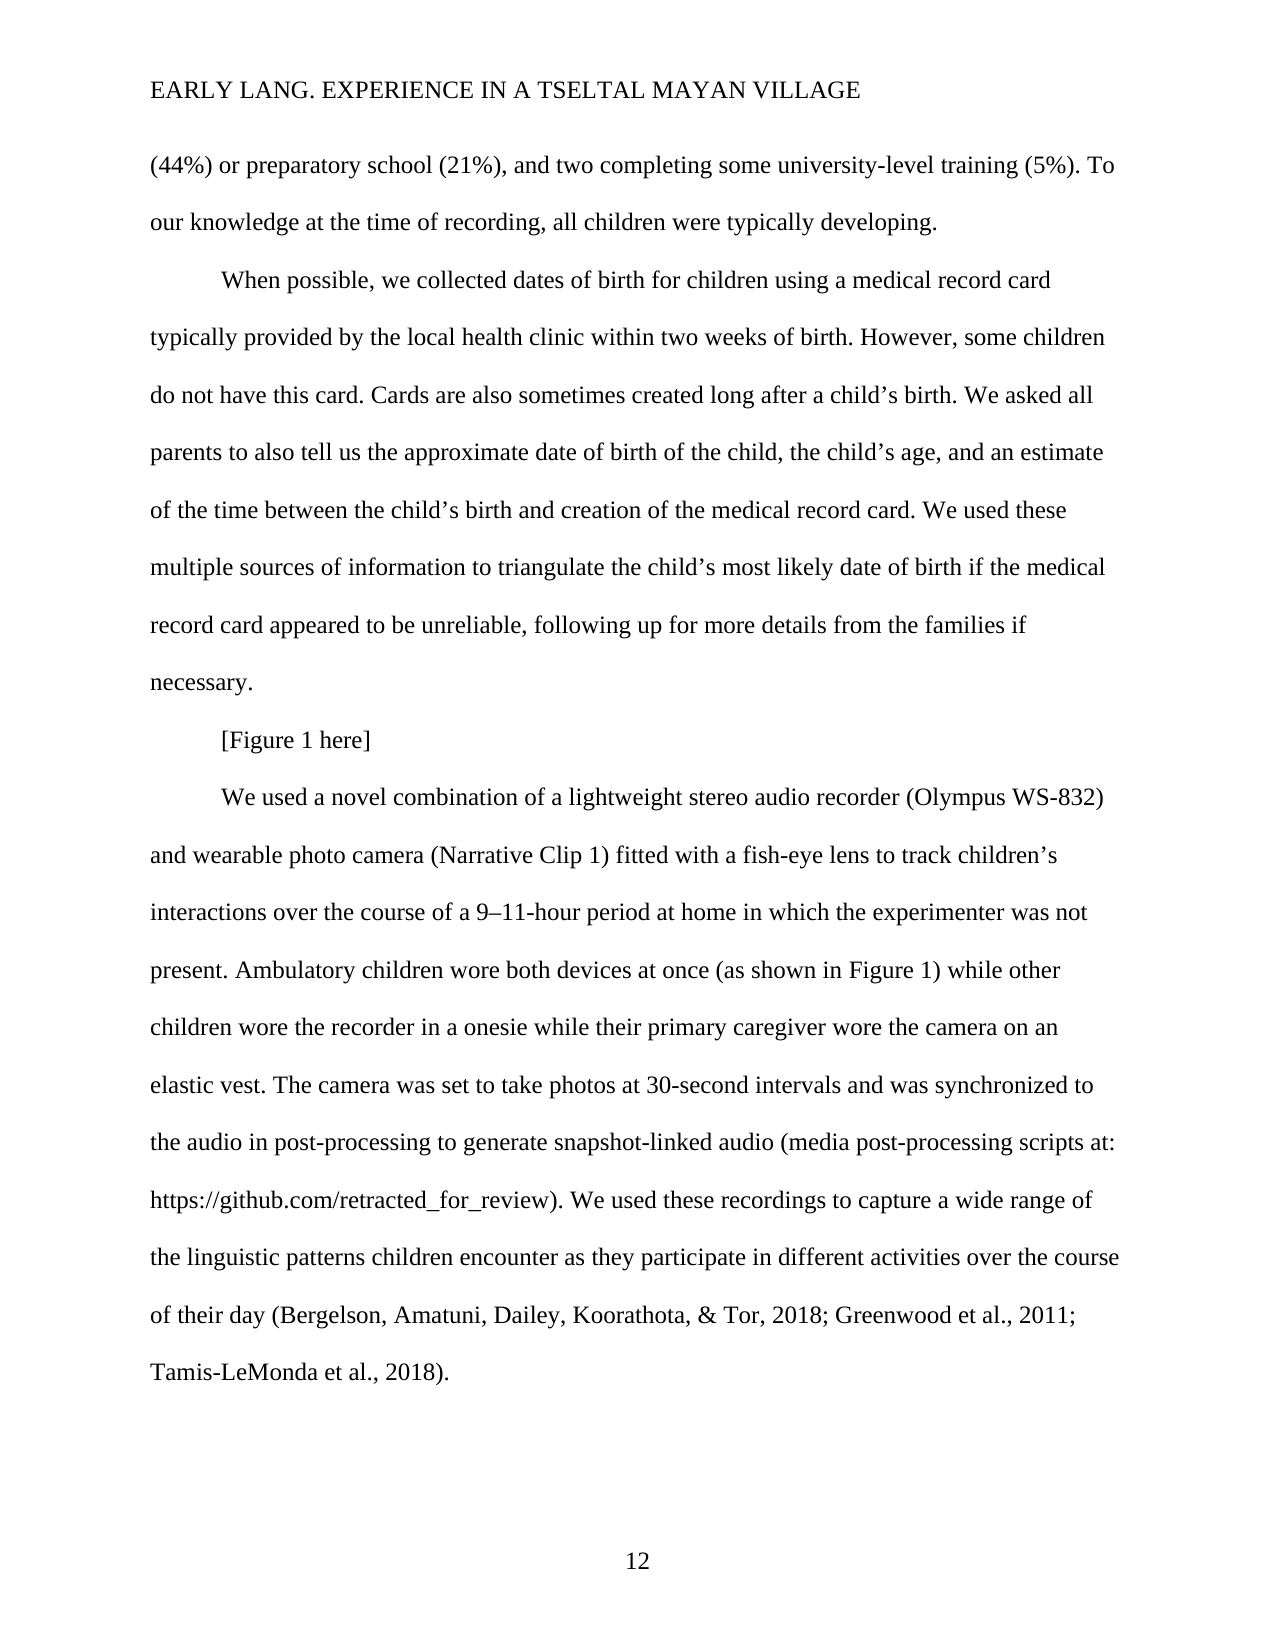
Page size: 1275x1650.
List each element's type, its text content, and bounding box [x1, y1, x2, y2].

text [150, 150, 1125, 236]
text [Figure 1 here] [150, 725, 1125, 754]
text We used a novel combination of a lightweight stereo audio recorder (Olympus WS-832) and wearable photo camera (Narrative Clip 1) fitted with a fish-eye lens to track children’s interactions over the course of a 9–11-hour period at home in which the experimenter was not present. Ambulatory children wore both devices at once (as shown in Figure 1) while other children wore the recorder in a onesie while their primary caregiver wore the camera on an elastic vest. The camera was set to take photos at 30-second intervals and was synchronized to the audio in post-processing to generate snapshot-linked audio (media post-processing scripts at: https://github.com/retracted_for_review). We used these recordings to capture a wide range of the linguistic patterns children encounter as they participate in different activities over the course of their day (Bergelson, Amatuni, Dailey, Koorathota, & Tor, 2018; Greenwood et al., 2011; Tamis-LeMonda et al., 2018). [150, 782, 1125, 1386]
text When possible, we collected dates of birth for children using a medical record card typically provided by the local health clinic within two weeks of birth. However, some children do not have this card. Cards are also sometimes created long after a child’s birth. We asked all parents to also tell us the approximate date of birth of the child, the child’s age, and an estimate of the time between the child’s birth and creation of the medical record card. We used these multiple sources of information to triangulate the child’s most likely date of birth if the medical record card appeared to be unreliable, following up for more details from the families if necessary. [150, 265, 1125, 696]
